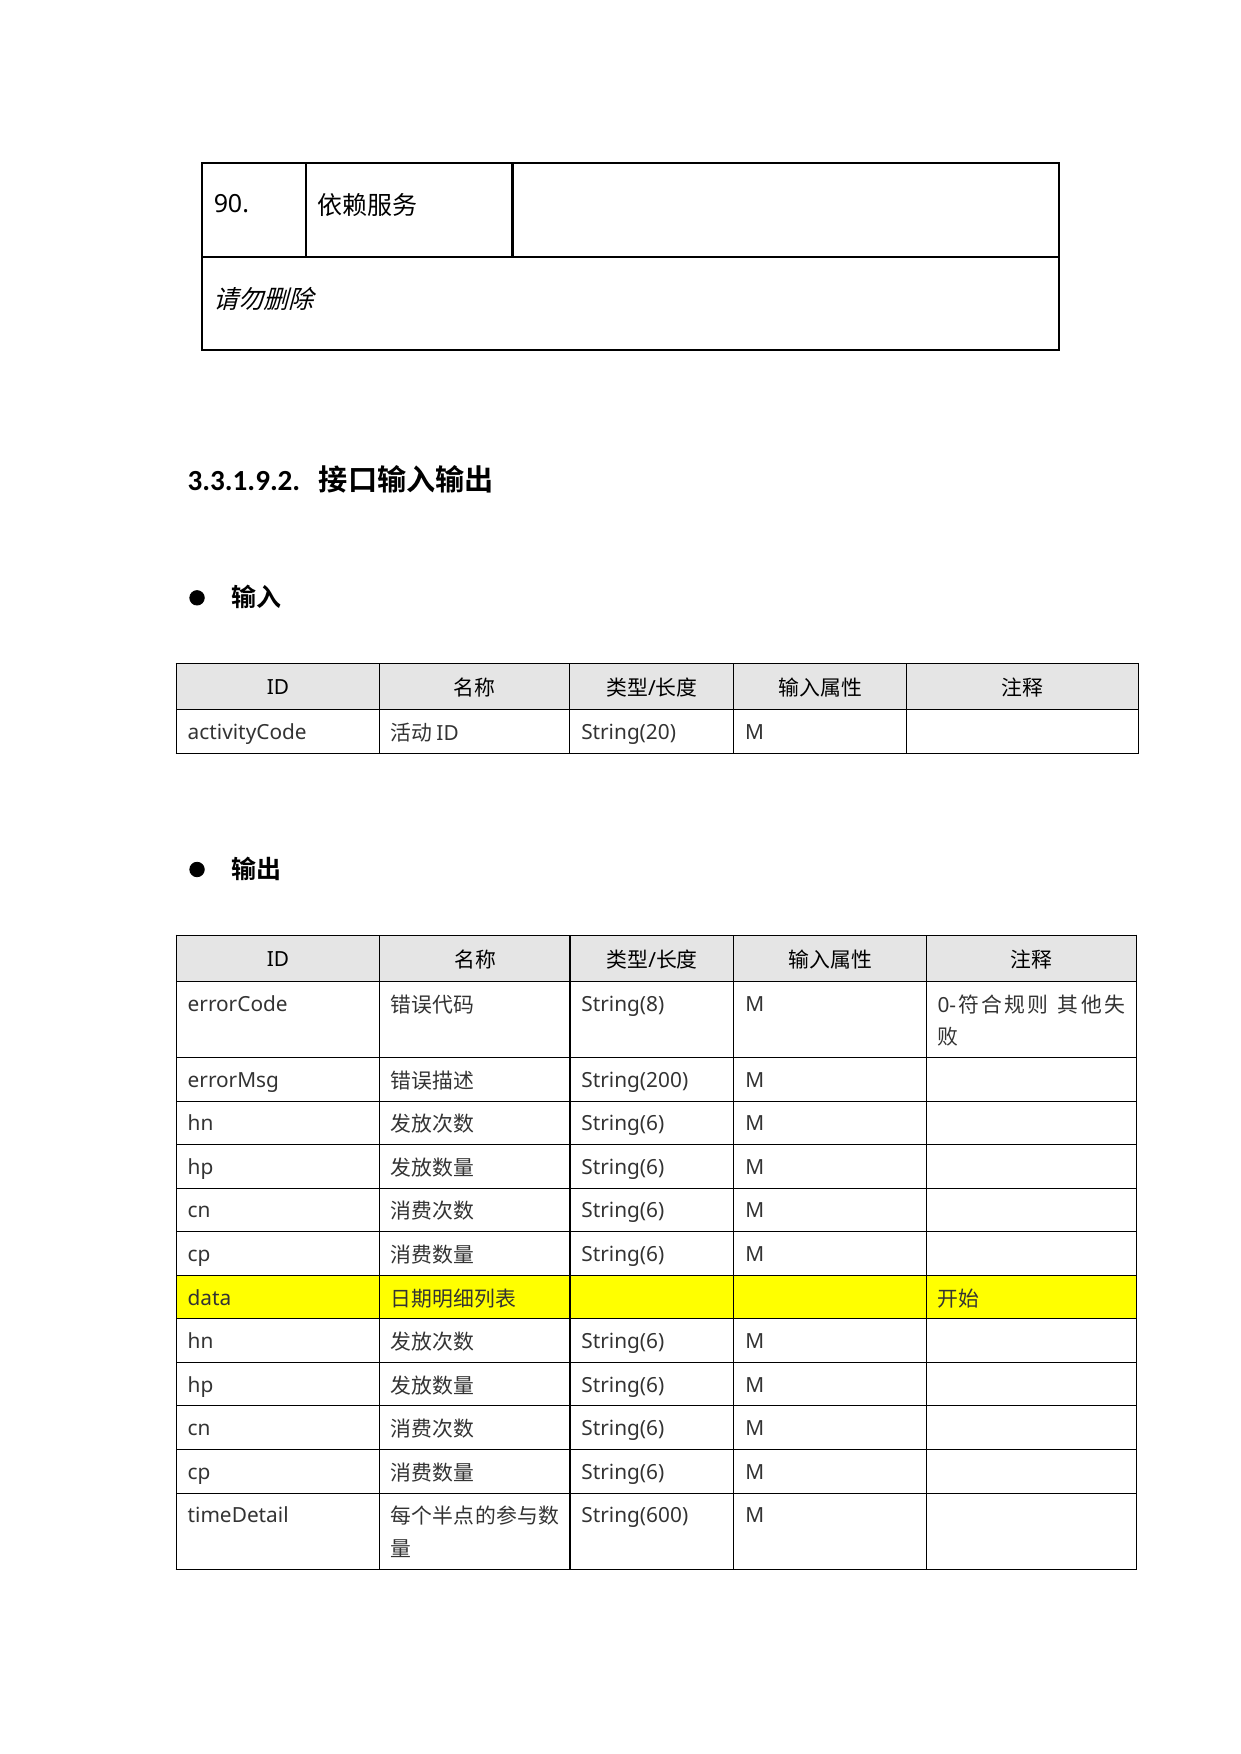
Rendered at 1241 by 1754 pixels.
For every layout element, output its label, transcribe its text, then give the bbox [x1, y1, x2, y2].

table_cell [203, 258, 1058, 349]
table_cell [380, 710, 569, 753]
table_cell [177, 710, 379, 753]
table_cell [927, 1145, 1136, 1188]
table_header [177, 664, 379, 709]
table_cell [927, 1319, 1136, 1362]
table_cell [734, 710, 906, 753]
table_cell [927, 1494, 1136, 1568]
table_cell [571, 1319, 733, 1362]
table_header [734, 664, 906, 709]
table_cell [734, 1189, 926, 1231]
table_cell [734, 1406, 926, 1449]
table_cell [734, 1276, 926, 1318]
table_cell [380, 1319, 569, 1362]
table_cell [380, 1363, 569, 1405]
subtitle 接口输入输出 [187, 445, 1053, 510]
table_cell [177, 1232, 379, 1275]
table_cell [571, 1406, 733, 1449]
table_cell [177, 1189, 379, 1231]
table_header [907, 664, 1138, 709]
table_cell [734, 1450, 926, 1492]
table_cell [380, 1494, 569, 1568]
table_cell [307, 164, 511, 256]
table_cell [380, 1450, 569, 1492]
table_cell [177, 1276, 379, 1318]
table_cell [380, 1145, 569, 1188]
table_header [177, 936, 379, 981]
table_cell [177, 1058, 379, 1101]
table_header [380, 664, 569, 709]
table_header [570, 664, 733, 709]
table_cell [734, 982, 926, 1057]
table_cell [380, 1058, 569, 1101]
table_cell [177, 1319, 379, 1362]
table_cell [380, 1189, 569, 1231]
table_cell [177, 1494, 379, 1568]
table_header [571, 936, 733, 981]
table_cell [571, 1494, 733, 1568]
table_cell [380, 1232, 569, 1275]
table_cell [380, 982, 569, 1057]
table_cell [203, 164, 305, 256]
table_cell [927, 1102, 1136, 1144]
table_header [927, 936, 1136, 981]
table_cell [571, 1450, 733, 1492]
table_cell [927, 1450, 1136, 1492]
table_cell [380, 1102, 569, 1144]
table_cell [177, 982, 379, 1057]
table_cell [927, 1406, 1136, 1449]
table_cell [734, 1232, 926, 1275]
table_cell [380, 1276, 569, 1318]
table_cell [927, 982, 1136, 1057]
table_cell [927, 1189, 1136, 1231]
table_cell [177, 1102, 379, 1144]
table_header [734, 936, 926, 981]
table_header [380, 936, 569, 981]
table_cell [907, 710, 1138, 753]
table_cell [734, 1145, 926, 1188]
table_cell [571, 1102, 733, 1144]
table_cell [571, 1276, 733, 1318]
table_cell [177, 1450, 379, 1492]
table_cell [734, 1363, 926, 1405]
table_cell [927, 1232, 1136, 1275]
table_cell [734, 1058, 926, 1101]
list 输出 [187, 835, 1053, 900]
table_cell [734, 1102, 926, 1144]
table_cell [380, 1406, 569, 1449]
list 输入 [187, 563, 1053, 628]
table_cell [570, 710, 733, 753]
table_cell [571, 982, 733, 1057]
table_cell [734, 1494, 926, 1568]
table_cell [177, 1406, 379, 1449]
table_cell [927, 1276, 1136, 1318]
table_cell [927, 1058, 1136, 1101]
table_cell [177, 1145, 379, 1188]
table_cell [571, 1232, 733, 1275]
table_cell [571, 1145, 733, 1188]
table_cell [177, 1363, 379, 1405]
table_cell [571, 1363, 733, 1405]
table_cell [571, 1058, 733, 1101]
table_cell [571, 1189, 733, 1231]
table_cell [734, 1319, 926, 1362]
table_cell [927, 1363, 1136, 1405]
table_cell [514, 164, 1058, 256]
